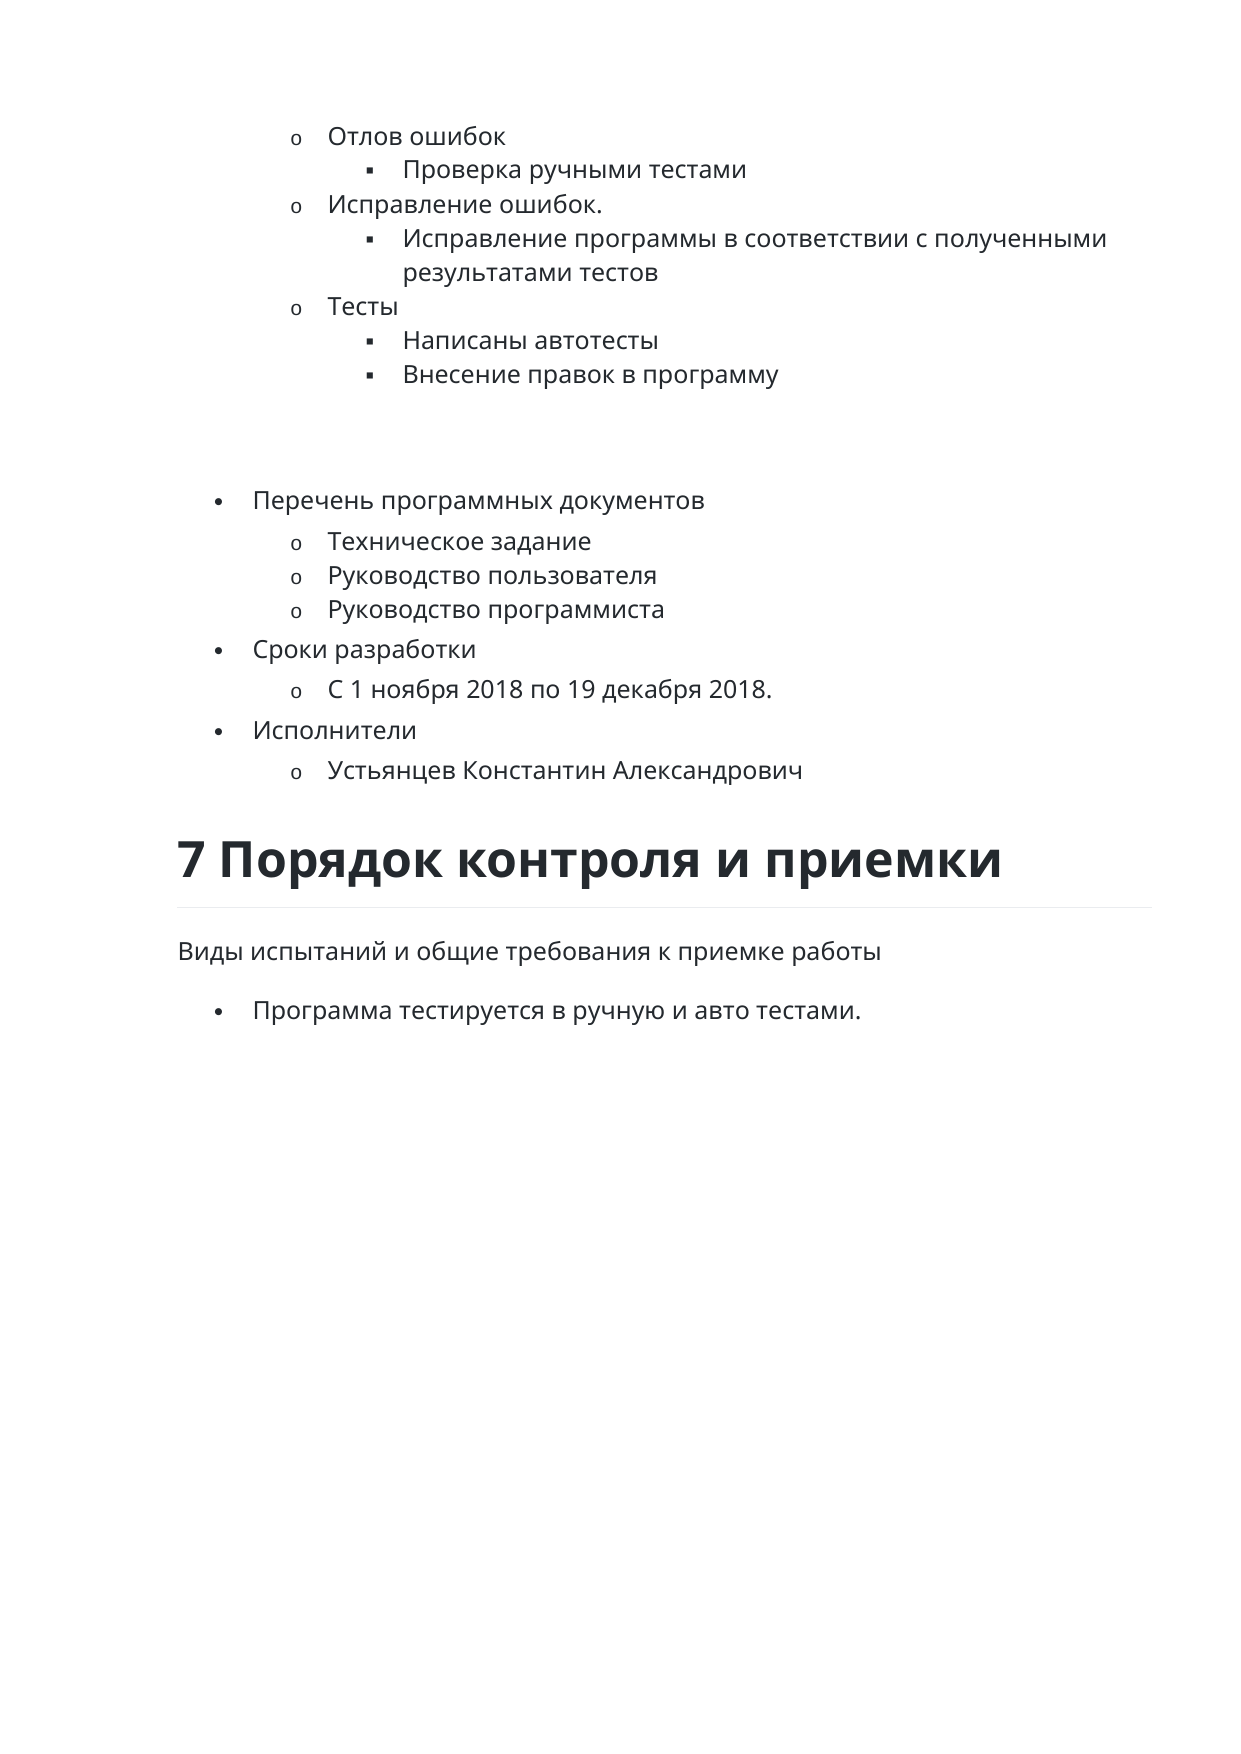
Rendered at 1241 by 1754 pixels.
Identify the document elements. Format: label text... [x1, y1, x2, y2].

list Исправление программы в соответствии с полученными результатами тестов [365, 220, 1152, 288]
text Виды испытаний и общие требования к приемке работы [177, 933, 1152, 968]
list Программа тестируется в ручную и авто тестами. [215, 993, 1152, 1027]
list Техническое задание [290, 523, 1152, 557]
list Сроки разработки [215, 632, 1152, 666]
list С 1 ноября 2018 по 19 декабря 2018. [290, 672, 1152, 706]
text 7 Порядок контроля и приемки [177, 824, 1152, 907]
list Отлов ошибок [290, 118, 1152, 152]
list Тесты [290, 288, 1152, 322]
list Написаны автотесты [365, 322, 1152, 357]
list Перечень программных документов [215, 483, 1152, 517]
list Проверка ручными тестами [365, 152, 1152, 186]
list Исполнители [215, 712, 1152, 746]
list Руководство пользователя [290, 557, 1152, 591]
list Руководство программиста [290, 591, 1152, 626]
list Внесение правок в программу [365, 357, 1152, 391]
list Устьянцев Константин Александрович [290, 753, 1152, 787]
list Исправление ошибок. [290, 186, 1152, 220]
